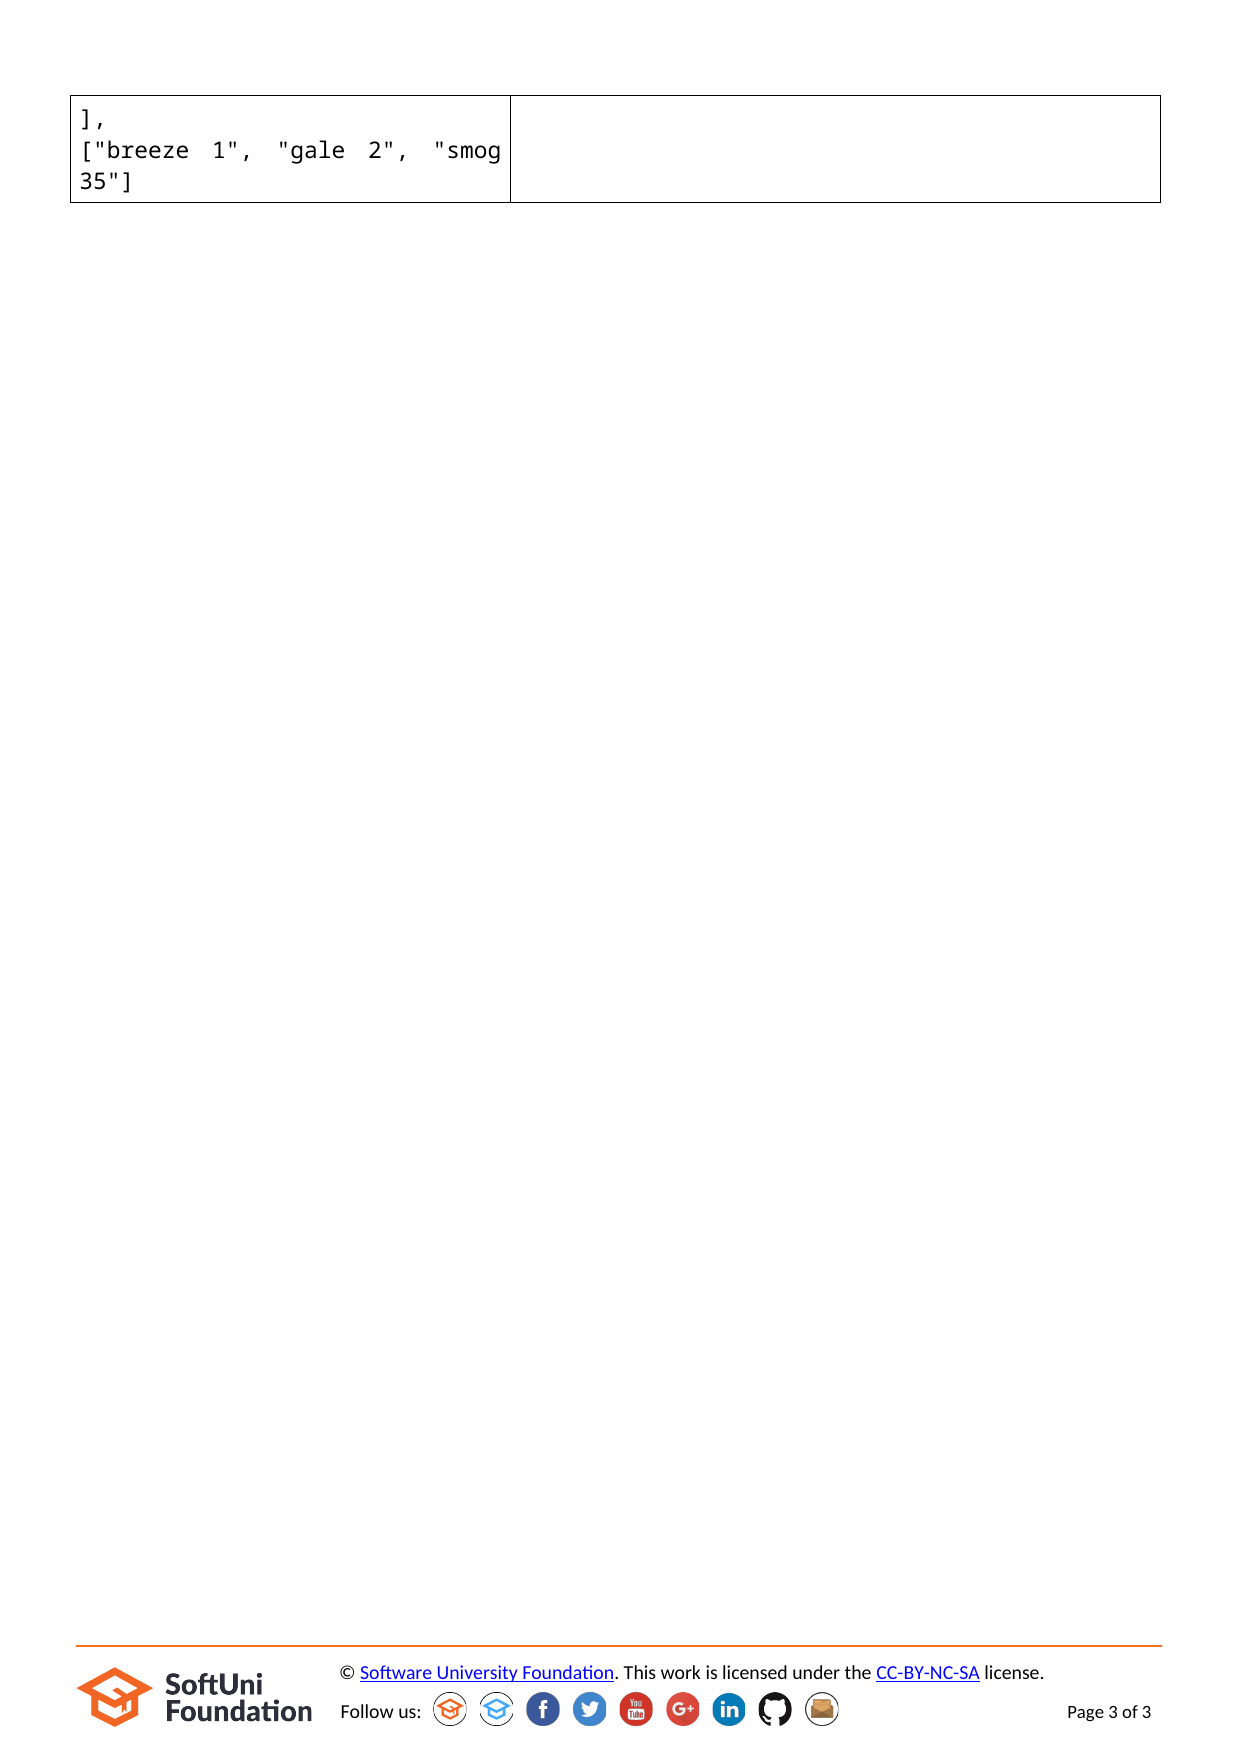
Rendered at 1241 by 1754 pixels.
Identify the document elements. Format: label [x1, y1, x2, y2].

picture [805, 1692, 839, 1726]
table_cell [511, 96, 1160, 202]
picture [480, 1692, 513, 1726]
picture [433, 1692, 467, 1726]
picture [619, 1692, 653, 1726]
picture [573, 1692, 607, 1726]
picture [526, 1692, 560, 1726]
picture [712, 1693, 722, 1703]
picture [758, 1692, 792, 1726]
picture [736, 1716, 746, 1726]
picture [727, 1707, 738, 1717]
picture [76, 1667, 312, 1727]
picture [736, 1693, 746, 1703]
picture [666, 1692, 700, 1726]
picture [712, 1716, 722, 1726]
table_cell [71, 96, 510, 202]
